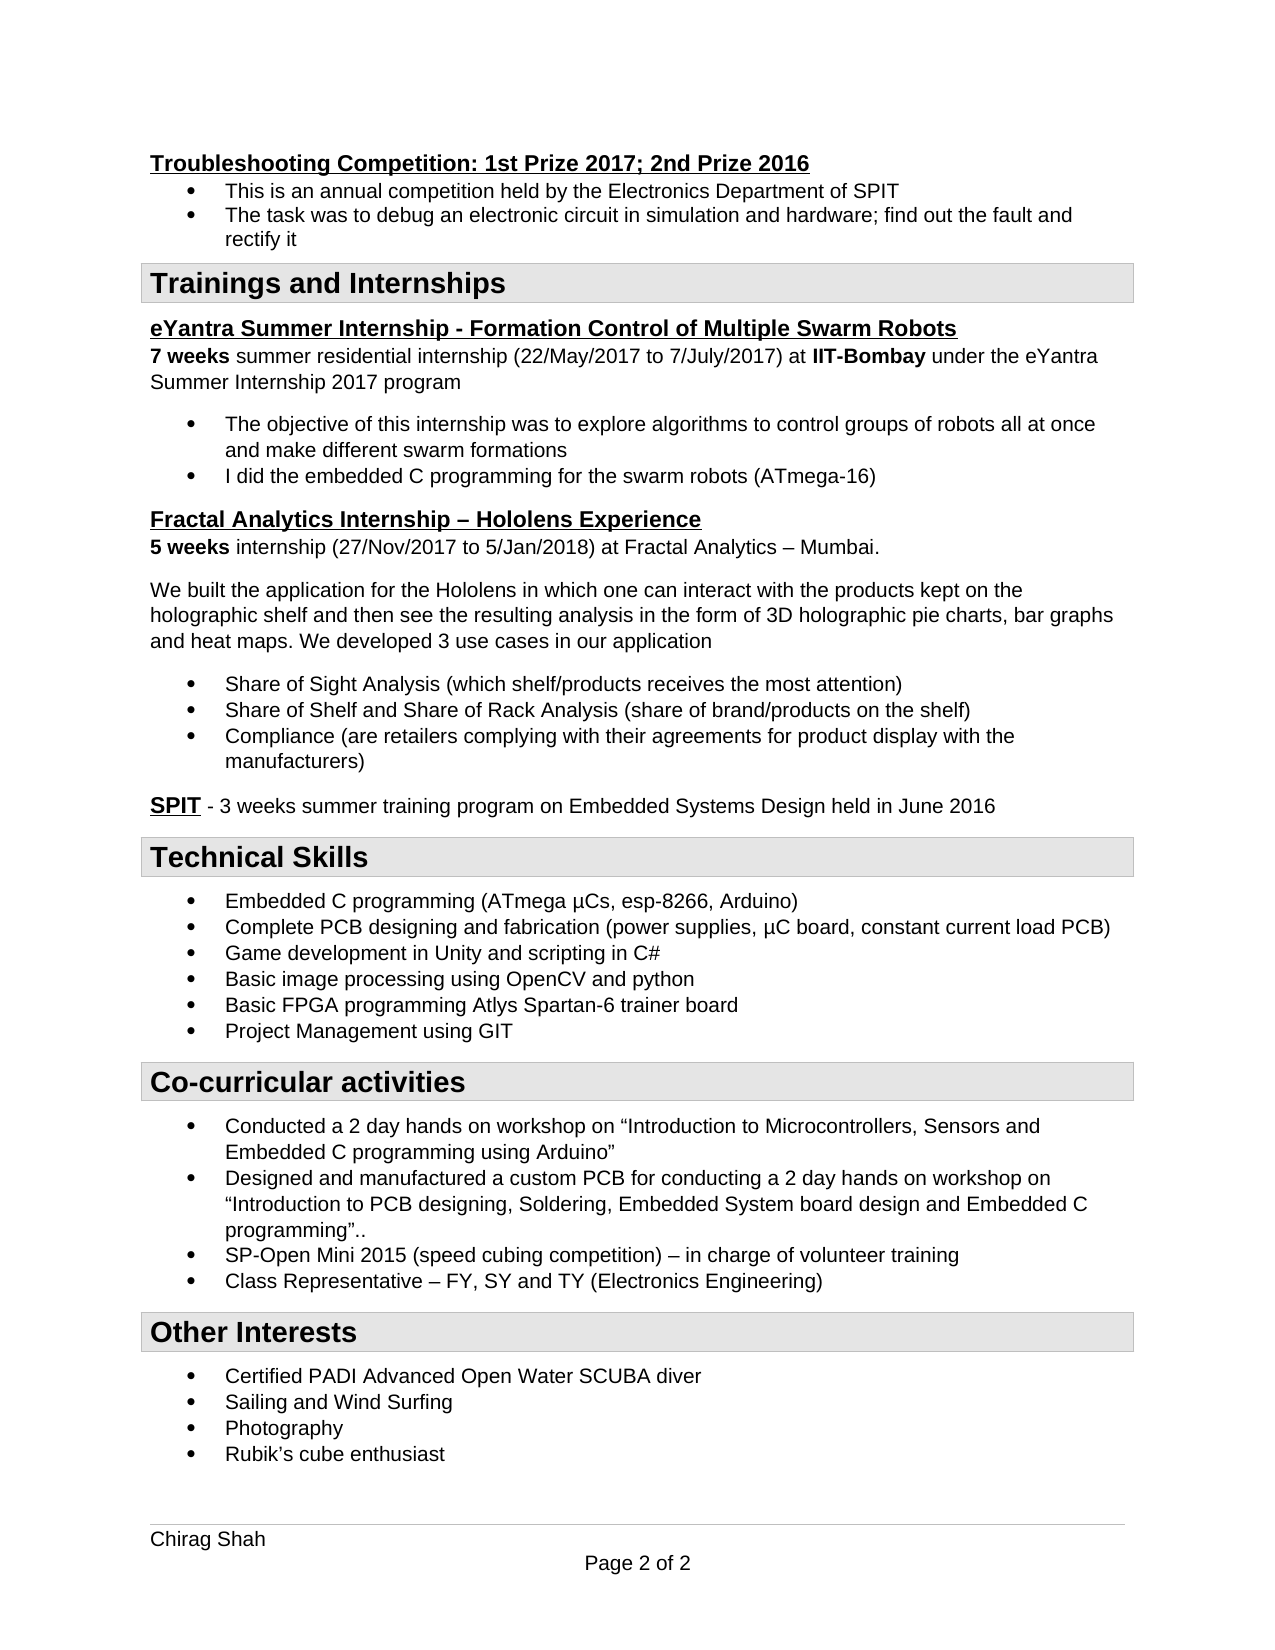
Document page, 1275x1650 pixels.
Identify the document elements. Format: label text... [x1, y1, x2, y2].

list Conducted a 2 day hands on workshop on “Introduction to Microcontrollers, Sensors and Embedded C programming using Arduino” [187, 1114, 1125, 1164]
subtitle Fractal Analytics Internship – Hololens Experience [150, 506, 1125, 533]
text SPIT - 3 weeks summer training program on Embedded Systems Design held in June 2016 [150, 792, 1125, 818]
list Basic FPGA programming Atlys Spartan-6 trainer board [187, 993, 1125, 1017]
subtitle Technical Skills [142, 838, 1133, 876]
list Project Management using GIT [187, 1019, 1125, 1043]
list Share of Sight Analysis (which shelf/products receives the most attention) [187, 672, 1125, 696]
list Share of Shelf and Share of Rack Analysis (share of brand/products on the shelf) [187, 697, 1125, 722]
list Complete PCB designing and fabrication (power supplies, µC board, constant current load PCB) [187, 915, 1125, 939]
subtitle Co-curricular activities [142, 1063, 1133, 1100]
list This is an annual competition held by the Electronics Department of SPIT [187, 178, 1125, 202]
list SP-Open Mini 2015 (speed cubing competition) – in charge of volunteer training [187, 1243, 1125, 1267]
list Certified PADI Advanced Open Water SCUBA diver [187, 1364, 1125, 1388]
subtitle Trainings and Internships [142, 264, 1133, 302]
list Photography [187, 1416, 1125, 1440]
text 7 weeks summer residential internship (22/May/2017 to 7/July/2017) at IIT-Bombay under the eYantra Summer Internship 2017 program [150, 344, 1125, 393]
list I did the embedded C programming for the swarm robots (ATmega-16) [187, 464, 1125, 488]
list Rubik’s cube enthusiast [187, 1442, 1125, 1466]
list Designed and manufactured a custom PCB for conducting a 2 day hands on workshop on “Introduction to PCB designing, Soldering, Embedded System board design and Embedded C programming”.. [187, 1166, 1125, 1241]
text We built the application for the Hololens in which one can interact with the products kept on the holographic shelf and then see the resulting analysis in the form of 3D holographic pie charts, bar graphs and heat maps. We developed 3 use cases in our application [150, 577, 1125, 653]
text 5 weeks internship (27/Nov/2017 to 5/Jan/2018) at Fractal Analytics – Mumbai. [150, 535, 1125, 559]
subtitle Troubleshooting Competition: 1st Prize 2017; 2nd Prize 2016 [150, 150, 1125, 176]
list Game development in Unity and scripting in C# [187, 941, 1125, 965]
subtitle Other Interests [142, 1313, 1133, 1351]
list The task was to debug an electronic circuit in simulation and hardware; find out the fault and rectify it [187, 202, 1125, 251]
list Sailing and Wind Surfing [187, 1390, 1125, 1414]
list Embedded C programming (ATmega µCs, esp-8266, Arduino) [187, 889, 1125, 913]
subtitle eYantra Summer Internship - Formation Control of Multiple Swarm Robots [150, 315, 1125, 342]
list Compliance (are retailers complying with their agreements for product display with the manufacturers) [187, 723, 1125, 773]
list The objective of this internship was to explore algorithms to control groups of robots all at once and make different swarm formations [187, 412, 1125, 462]
list Class Representative – FY, SY and TY (Electronics Engineering) [187, 1269, 1125, 1293]
list Basic image processing using OpenCV and python [187, 967, 1125, 991]
